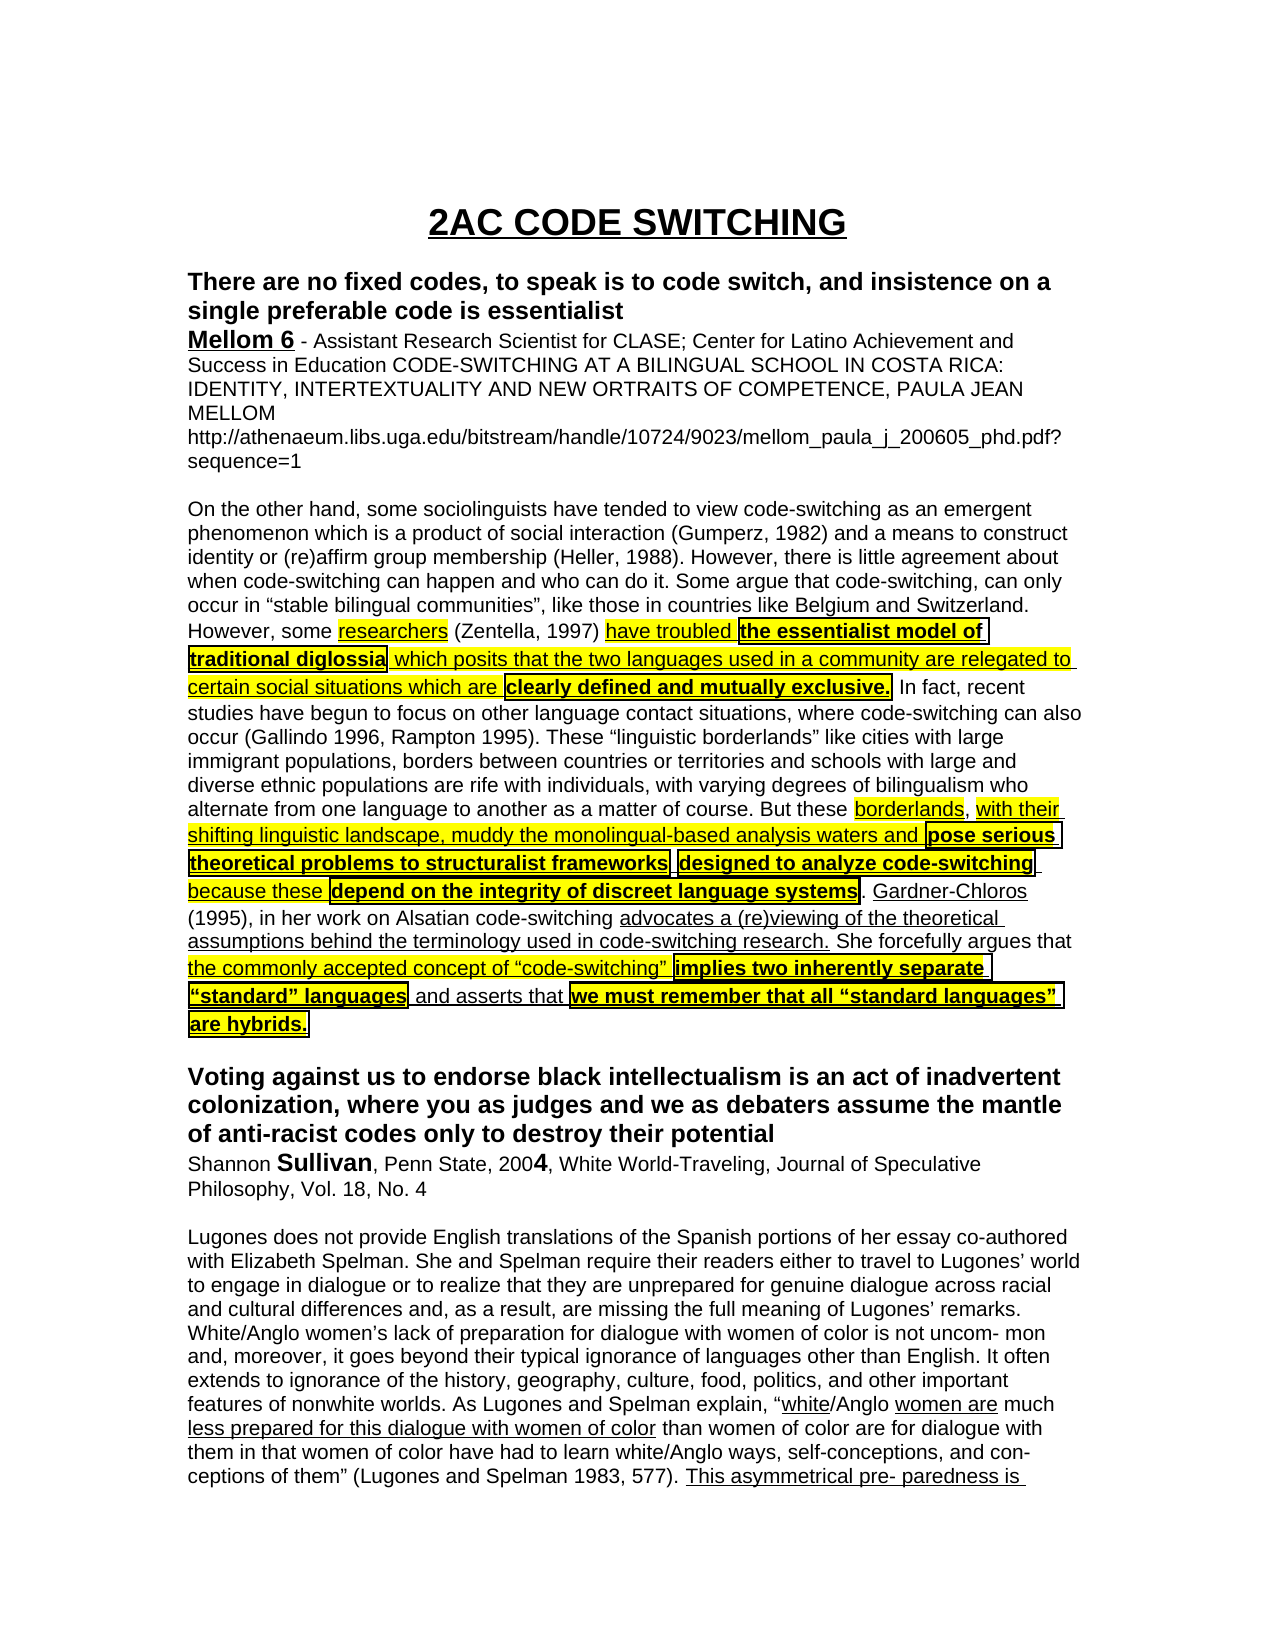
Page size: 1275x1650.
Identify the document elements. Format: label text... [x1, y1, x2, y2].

text http://athenaeum.libs.uga.edu/bitstream/handle/10724/9023/mellom_paula_j_200605_phd.pdf?sequence=1 [187, 425, 1087, 473]
text Shannon Sullivan, Penn State, 2004, White World-Traveling, Journal of Speculative Philosophy, Vol. 18, No. 4 [187, 1148, 1087, 1201]
text Voting against us to endorse black intellectualism is an act of inadvertent colonization, where you as judges and we as debaters assume the mantle of anti-racist codes only to destroy their potential [187, 1062, 1087, 1148]
subtitle 2ac code switching [187, 200, 1087, 243]
text There are no fixed codes, to speak is to code switch, and insistence on a single preferable code is essentialist [187, 267, 1087, 324]
text On the other hand, some sociolinguists have tended to view code-switching as an emergent phenomenon which is a product of social interaction (Gumperz, 1982) and a means to construct identity or (re)affirm group membership (Heller, 1988). However, there is little agreement about when code-switching can happen and who can do it. Some argue that code-switching, can only occur in “stable bilingual communities”, like those in countries like Belgium and Switzerland. However, some researchers (Zentella, 1997) have troubled the essentialist model of traditional diglossia which posits that the two languages used in a community are relegated to certain social situations which are clearly defined and mutually exclusive. In fact, recent studies have begun to focus on other language contact situations, where code-switching can also occur (Gallindo 1996, Rampton 1995). These “linguistic borderlands” like cities with large immigrant populations, borders between countries or territories and schools with large and diverse ethnic populations are rife with individuals, with varying degrees of bilingualism who alternate from one language to another as a matter of course. But these borderlands, with their shifting linguistic landscape, muddy the monolingual-based analysis waters and pose serious theoretical problems to structuralist frameworks designed to analyze code-switching because these depend on the integrity of discreet language systems. Gardner-Chloros (1995), in her work on Alsatian code-switching advocates a (re)viewing of the theoretical assumptions behind the terminology used in code-switching research. She forcefully argues that the commonly accepted concept of “code-switching” implies two inherently separate “standard” languages and asserts that we must remember that all “standard languages” are hybrids. [187, 497, 1087, 1038]
text Mellom 6 - Assistant Research Scientist for CLASE; Center for Latino Achievement and Success in Education CODE-SWITCHING AT A BILINGUAL SCHOOL IN COSTA RICA: IDENTITY, INTERTEXTUALITY AND NEW ORTRAITS OF COMPETENCE, PAULA JEAN MELLOM [187, 324, 1087, 425]
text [187, 1224, 1087, 1488]
